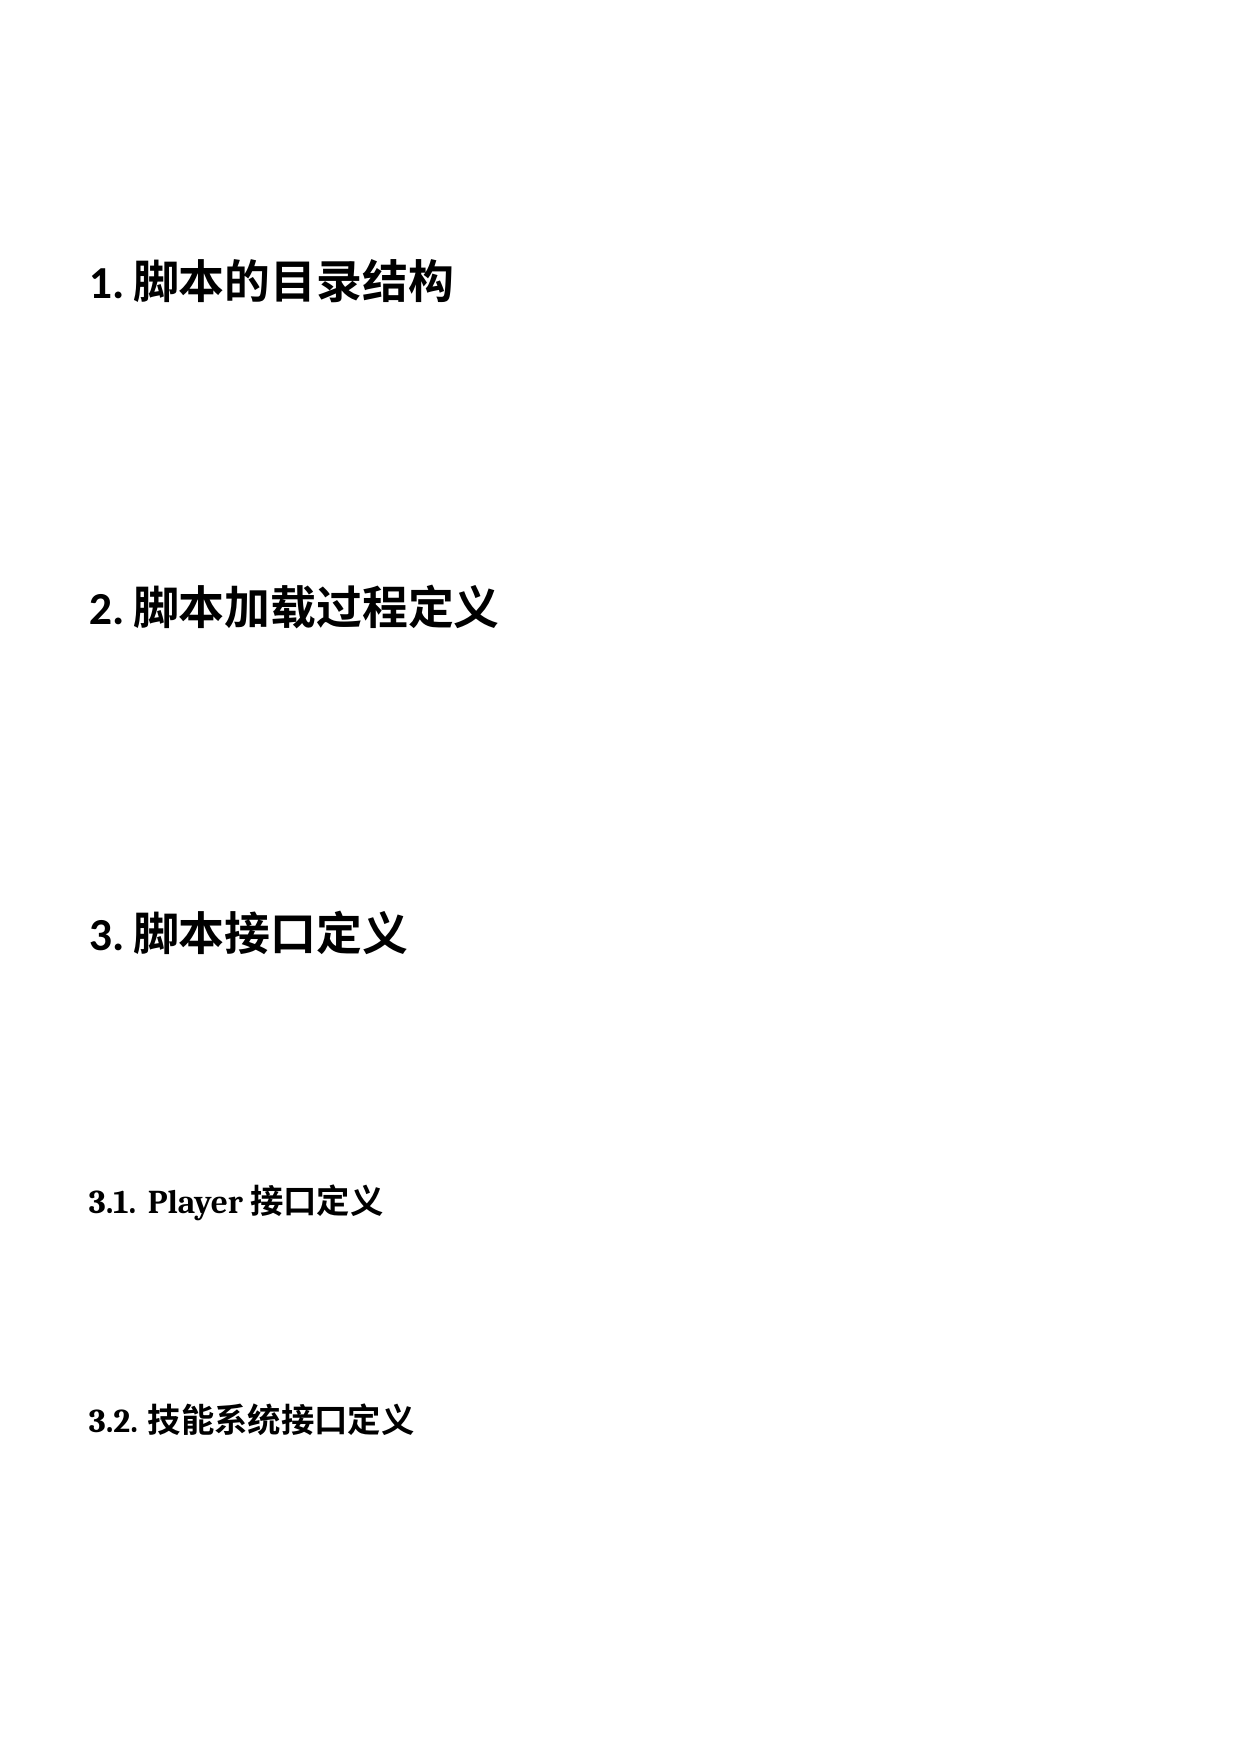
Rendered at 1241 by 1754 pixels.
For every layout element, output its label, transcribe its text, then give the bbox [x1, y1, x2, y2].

subtitle 脚本接口定义 [89, 882, 1181, 979]
subtitle 脚本的目录结构 [89, 230, 1181, 327]
subtitle 脚本加载过程定义 [89, 556, 1181, 653]
subtitle Player接口定义 [89, 1167, 1181, 1232]
subtitle 技能系统接口定义 [89, 1386, 1181, 1451]
